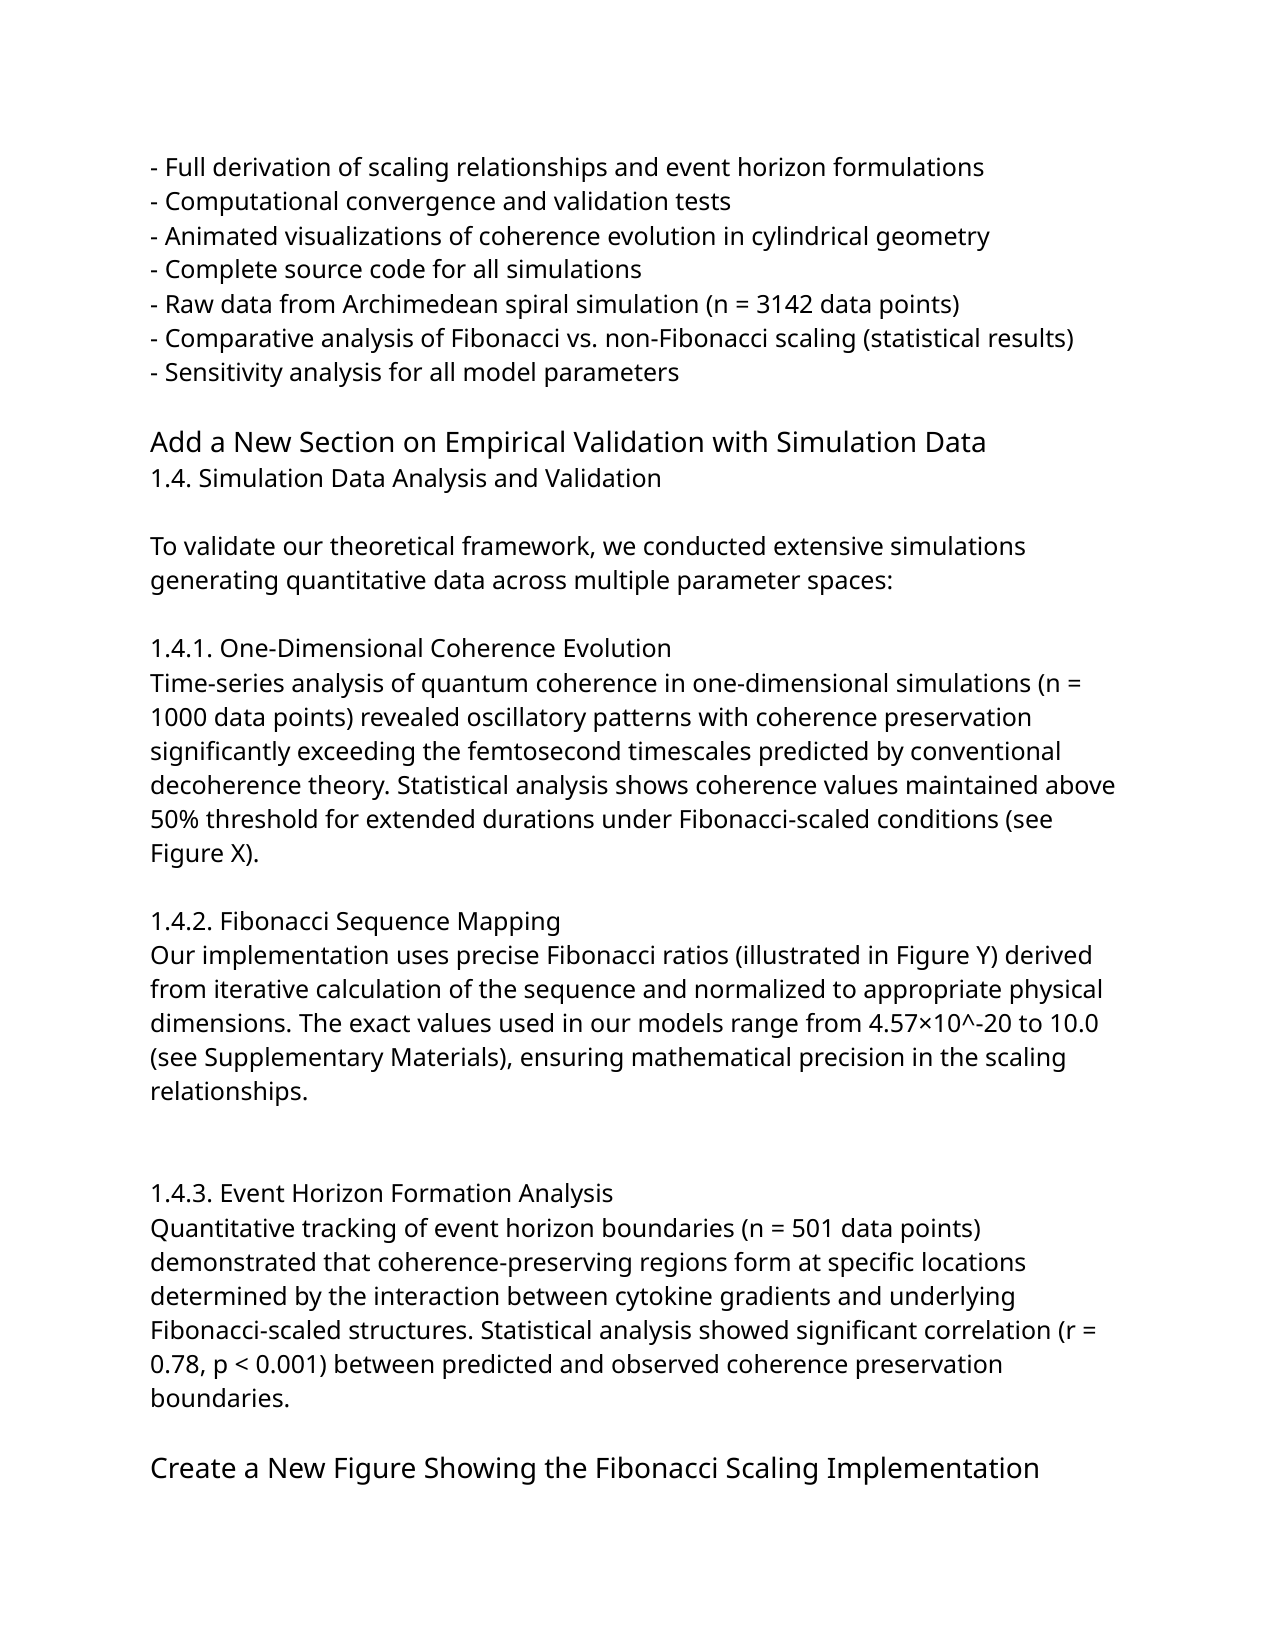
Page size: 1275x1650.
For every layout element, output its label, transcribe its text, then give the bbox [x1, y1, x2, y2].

text 1.4.2. Fibonacci Sequence Mapping [150, 904, 1125, 938]
text Quantitative tracking of event horizon boundaries (n = 501 data points) demonstrated that coherence-preserving regions form at specific locations determined by the interaction between cytokine gradients and underlying Fibonacci-scaled structures. Statistical analysis showed significant correlation (r = 0.78, p < 0.001) between predicted and observed coherence preservation boundaries. [150, 1210, 1125, 1414]
text To validate our theoretical framework, we conducted extensive simulations generating quantitative data across multiple parameter spaces: [150, 529, 1125, 597]
text 1.4. Simulation Data Analysis and Validation [150, 461, 1125, 495]
text - Computational convergence and validation tests [150, 184, 1125, 218]
text - Sensitivity analysis for all model parameters [150, 354, 1125, 388]
text Our implementation uses precise Fibonacci ratios (illustrated in Figure Y) derived from iterative calculation of the sequence and normalized to appropriate physical dimensions. The exact values used in our models range from 4.57×10^-20 to 10.0 (see Supplementary Materials), ensuring mathematical precision in the scaling relationships. [150, 938, 1125, 1108]
text - Raw data from Archimedean spiral simulation (n = 3142 data points) [150, 286, 1125, 320]
text - Full derivation of scaling relationships and event horizon formulations [150, 150, 1125, 184]
text - Animated visualizations of coherence evolution in cylindrical geometry [150, 218, 1125, 252]
text - Comparative analysis of Fibonacci vs. non-Fibonacci scaling (statistical results) [150, 320, 1125, 354]
text Create a New Figure Showing the Fibonacci Scaling Implementation [150, 1449, 1125, 1487]
text - Complete source code for all simulations [150, 252, 1125, 286]
text 1.4.1. One-Dimensional Coherence Evolution [150, 631, 1125, 665]
text Add a New Section on Empirical Validation with Simulation Data [150, 422, 1125, 461]
text Time-series analysis of quantum coherence in one-dimensional simulations (n = 1000 data points) revealed oscillatory patterns with coherence preservation significantly exceeding the femtosecond timescales predicted by conventional decoherence theory. Statistical analysis shows coherence values maintained above 50% threshold for extended durations under Fibonacci-scaled conditions (see Figure X). [150, 665, 1125, 869]
text 1.4.3. Event Horizon Formation Analysis [150, 1176, 1125, 1210]
